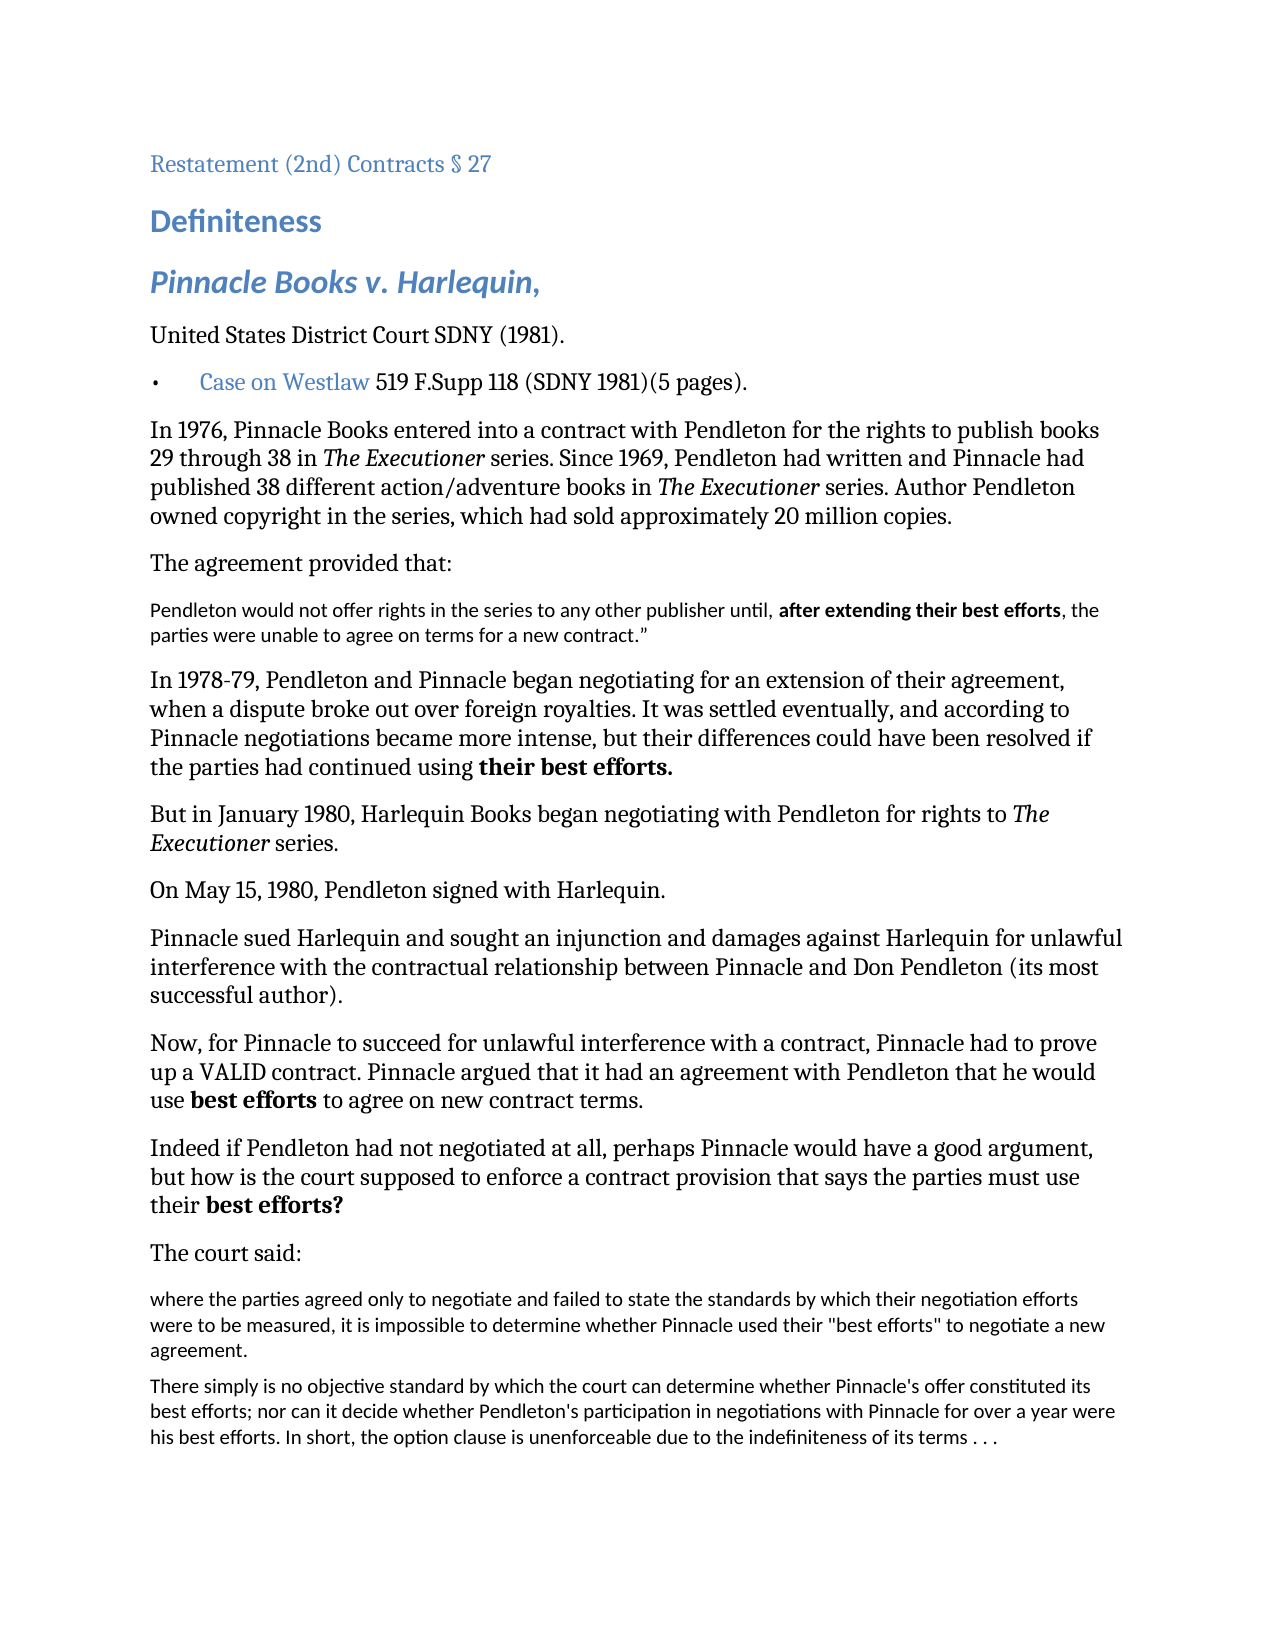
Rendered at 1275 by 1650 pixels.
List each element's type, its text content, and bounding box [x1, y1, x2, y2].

list Case on Westlaw 519 F.Supp 118 (SDNY 1981)(5 pages). [150, 368, 1125, 397]
text The court said: [150, 1239, 1125, 1268]
text On May 15, 1980, Pendleton signed with Harlequin. [150, 876, 1125, 905]
subtitle Definiteness [150, 199, 1125, 240]
text In 1976, Pinnacle Books entered into a contract with Pendleton for the rights to publish books 29 through 38 in The Executioner series. Since 1969, Pendleton had written and Pinnacle had published 38 different action/adventure books in The Executioner series. Author Pendleton owned copyright in the series, which had sold approximately 20 million copies. [150, 416, 1125, 531]
text But in January 1980, Harlequin Books began negotiating with Pendleton for rights to The Executioner series. [150, 800, 1125, 858]
text Indeed if Pendleton had not negotiated at all, perhaps Pinnacle would have a good argument, but how is the court supposed to enforce a contract provision that says the parties must use their best efforts? [150, 1134, 1125, 1220]
text Now, for Pinnacle to succeed for unlawful interference with a contract, Pinnacle had to prove up a VALID contract. Pinnacle argued that it had an agreement with Pendleton that he would use best efforts to agree on new contract terms. [150, 1029, 1125, 1115]
subtitle Pinnacle Books v. Harlequin, [150, 261, 1125, 302]
text In 1978-79, Pendleton and Pinnacle began negotiating for an extension of their agreement, when a dispute broke out over foreign royalties. It was settled eventually, and according to Pinnacle negotiations became more intense, but their differences could have been resolved if the parties had continued using their best efforts. [150, 666, 1125, 781]
text Restatement (2nd) Contracts § 27 [150, 150, 1125, 179]
text Pinnacle sued Harlequin and sought an injunction and damages against Harlequin for unlawful interference with the contractual relationship between Pinnacle and Don Pendleton (its most successful author). [150, 924, 1125, 1010]
text The agreement provided that: [150, 549, 1125, 578]
text Pendleton would not offer rights in the series to any other publisher until, after extending their best efforts, the parties were unable to agree on terms for a new contract.” [150, 597, 1125, 648]
text There simply is no objective standard by which the court can determine whether Pinnacle's offer constituted its best efforts; nor can it decide whether Pendleton's participation in negotiations with Pinnacle for over a year were his best efforts. In short, the option clause is unenforceable due to the indefiniteness of its terms . . . [150, 1373, 1125, 1449]
text where the parties agreed only to negotiate and failed to state the standards by which their negotiation efforts were to be measured, it is impossible to determine whether Pinnacle used their "best efforts" to negotiate a new agreement. [150, 1286, 1125, 1363]
